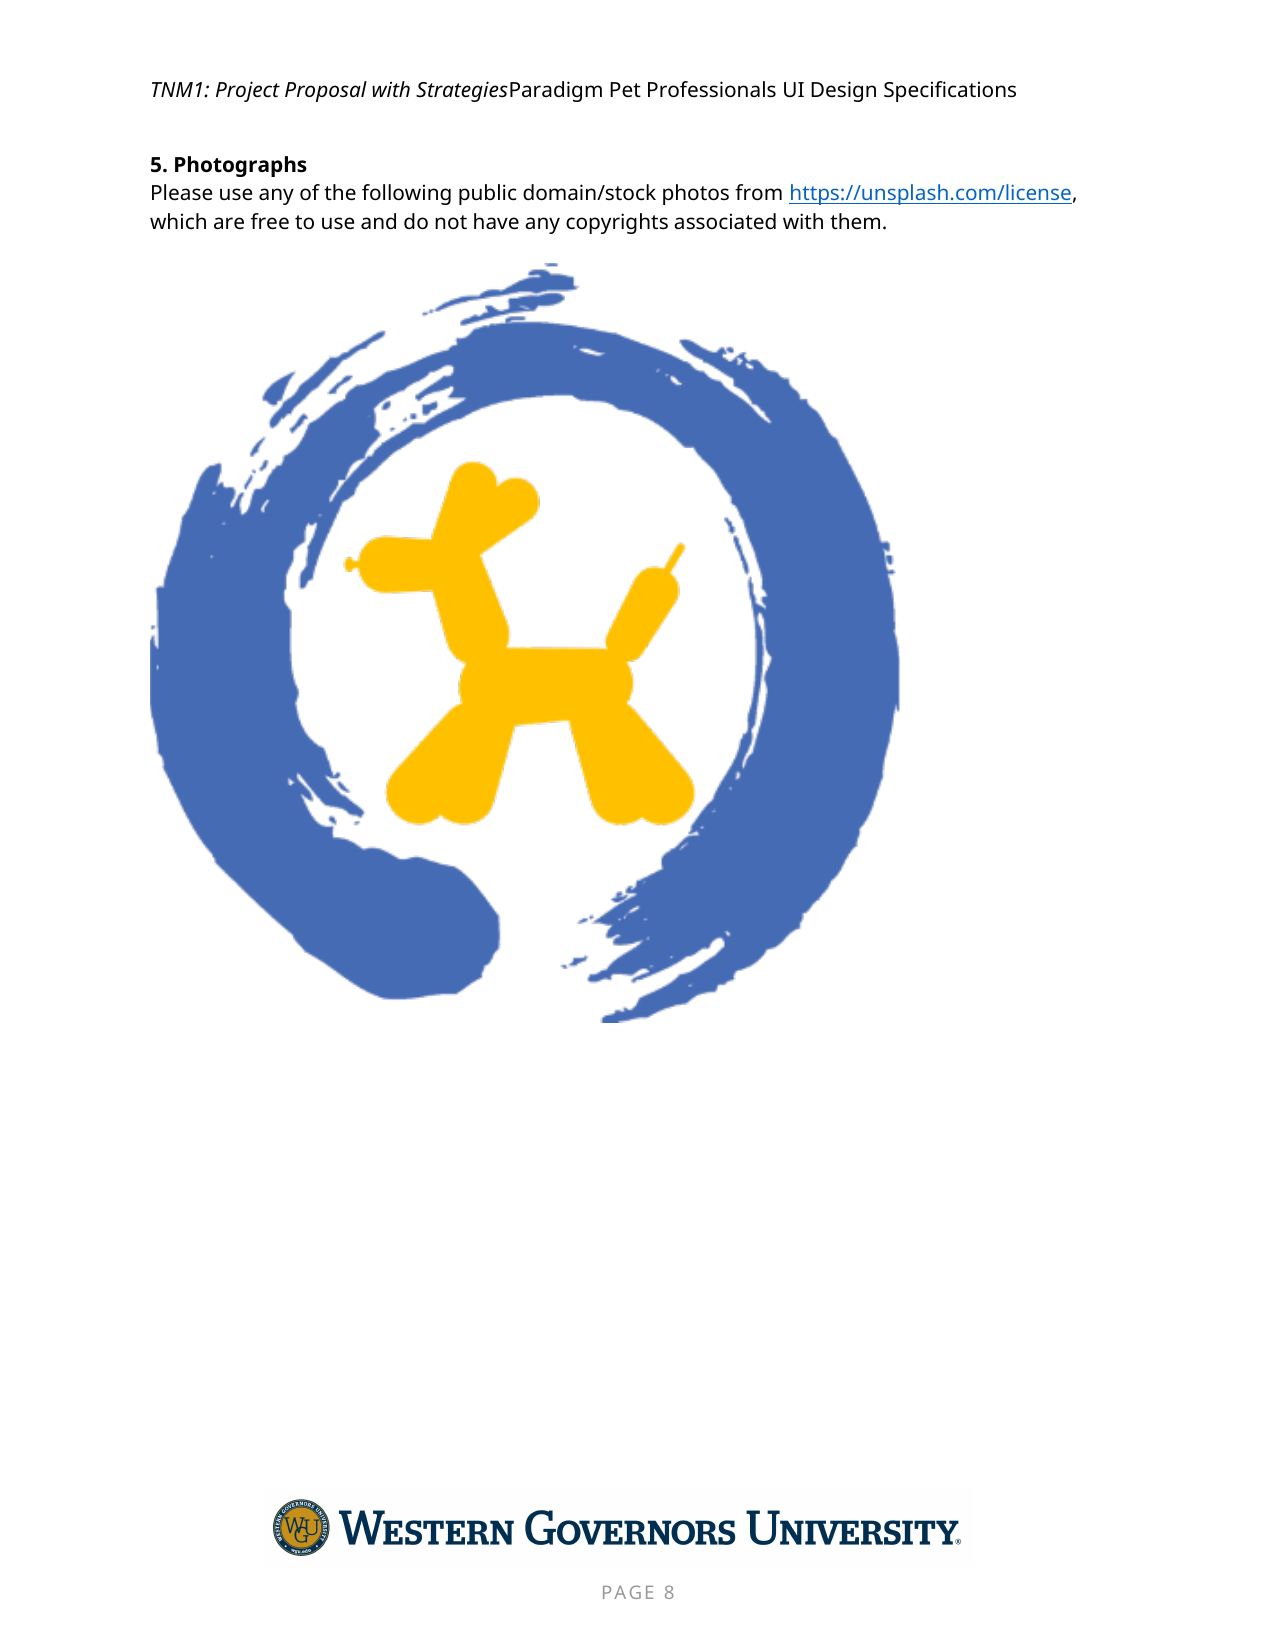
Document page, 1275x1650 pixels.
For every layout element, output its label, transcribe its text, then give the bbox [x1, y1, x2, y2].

picture [150, 263, 901, 1023]
text Please use any of the following public domain/stock photos from https://unsplash.com/license, which are free to use and do not have any copyrights associated with them. [150, 178, 1125, 235]
picture [263, 1488, 974, 1567]
text 5. Photographs [150, 150, 1125, 178]
